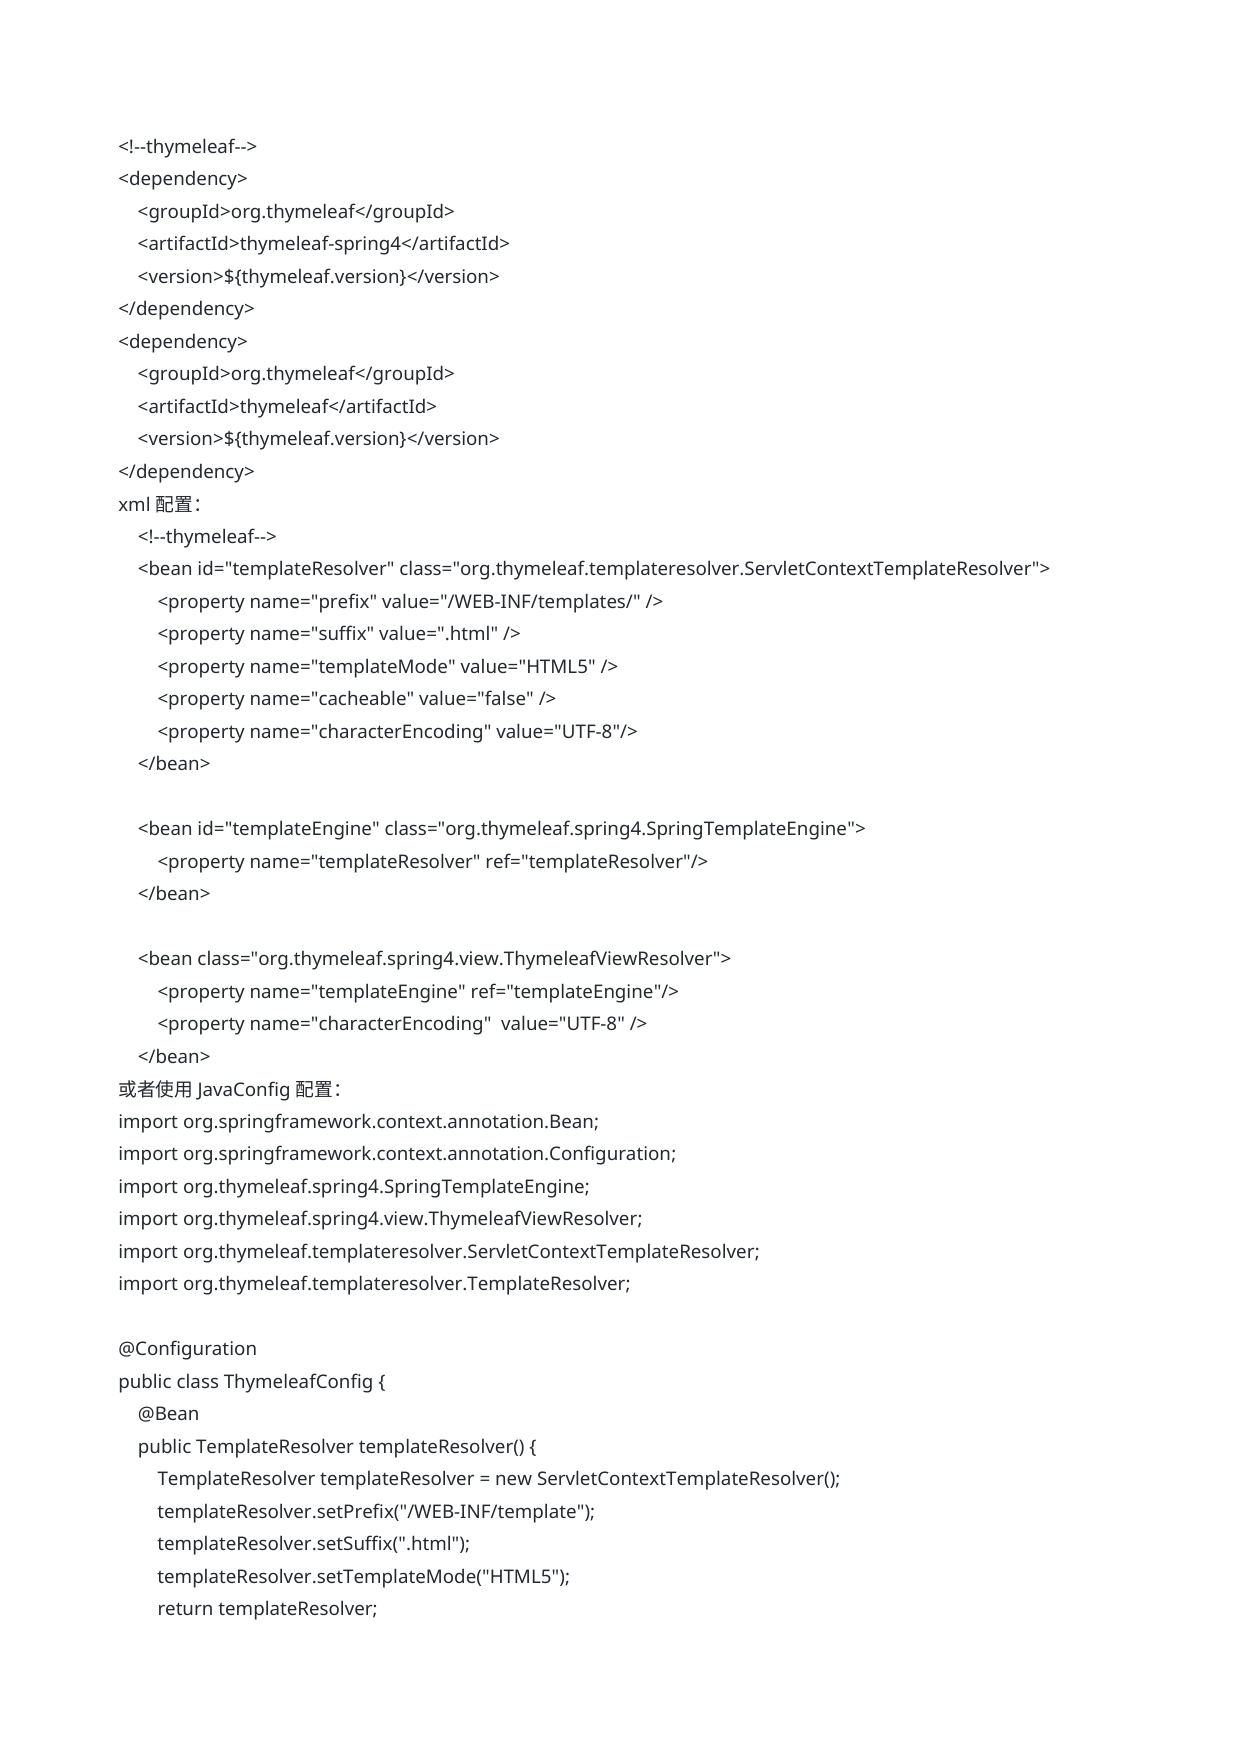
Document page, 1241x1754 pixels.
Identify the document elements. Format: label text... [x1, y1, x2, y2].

text @Bean [118, 1397, 1152, 1429]
text <dependency> [118, 324, 1152, 357]
text <groupId>org.thymeleaf</groupId> [118, 357, 1152, 389]
text </bean> [118, 877, 1152, 909]
text <property name="cacheable" value="false" /> [118, 682, 1152, 714]
text public class ThymeleafConfig { [118, 1364, 1152, 1397]
text <property name="templateResolver" ref="templateResolver"/> [118, 844, 1152, 877]
text <version>${thymeleaf.version}</version> [118, 259, 1152, 292]
text </dependency> [118, 292, 1152, 324]
text public TemplateResolver templateResolver() { [118, 1429, 1152, 1462]
text <property name="suffix" value=".html" /> [118, 617, 1152, 649]
text <property name="characterEncoding" value="UTF-8" /> [118, 1007, 1152, 1039]
text templateResolver.setSuffix(".html"); [118, 1527, 1152, 1559]
text <groupId>org.thymeleaf</groupId> [118, 194, 1152, 227]
text </dependency> [118, 454, 1152, 487]
text xml 配置： [118, 487, 1152, 519]
text <property name="templateMode" value="HTML5" /> [118, 649, 1152, 682]
text import org.springframework.context.annotation.Bean; [118, 1104, 1152, 1137]
text 或者使用 JavaConfig 配置： [118, 1072, 1152, 1104]
text <!--thymeleaf--> [118, 519, 1152, 552]
text <bean id="templateEngine" class="org.thymeleaf.spring4.SpringTemplateEngine"> [118, 812, 1152, 844]
text <property name="characterEncoding" value="UTF-8"/> [118, 714, 1152, 747]
text <bean class="org.thymeleaf.spring4.view.ThymeleafViewResolver"> [118, 942, 1152, 974]
text <bean id="templateResolver" class="org.thymeleaf.templateresolver.ServletContextTemplateResolver"> [118, 552, 1152, 584]
text <artifactId>thymeleaf-spring4</artifactId> [118, 227, 1152, 259]
text </bean> [118, 1039, 1152, 1072]
text return templateResolver; [118, 1592, 1152, 1624]
text <artifactId>thymeleaf</artifactId> [118, 389, 1152, 422]
text import org.thymeleaf.spring4.view.ThymeleafViewResolver; [118, 1202, 1152, 1234]
text import org.thymeleaf.templateresolver.TemplateResolver; [118, 1267, 1152, 1299]
text <!--thymeleaf--> [118, 129, 1152, 162]
text @Configuration [118, 1332, 1152, 1364]
text <version>${thymeleaf.version}</version> [118, 422, 1152, 454]
text import org.thymeleaf.spring4.SpringTemplateEngine; [118, 1169, 1152, 1202]
text <dependency> [118, 162, 1152, 194]
text import org.thymeleaf.templateresolver.ServletContextTemplateResolver; [118, 1234, 1152, 1267]
text templateResolver.setTemplateMode("HTML5"); [118, 1559, 1152, 1592]
text import org.springframework.context.annotation.Configuration; [118, 1137, 1152, 1169]
text </bean> [118, 747, 1152, 779]
text TemplateResolver templateResolver = new ServletContextTemplateResolver(); [118, 1462, 1152, 1494]
text <property name="prefix" value="/WEB-INF/templates/" /> [118, 584, 1152, 617]
text templateResolver.setPrefix("/WEB-INF/template"); [118, 1494, 1152, 1527]
text <property name="templateEngine" ref="templateEngine"/> [118, 974, 1152, 1007]
